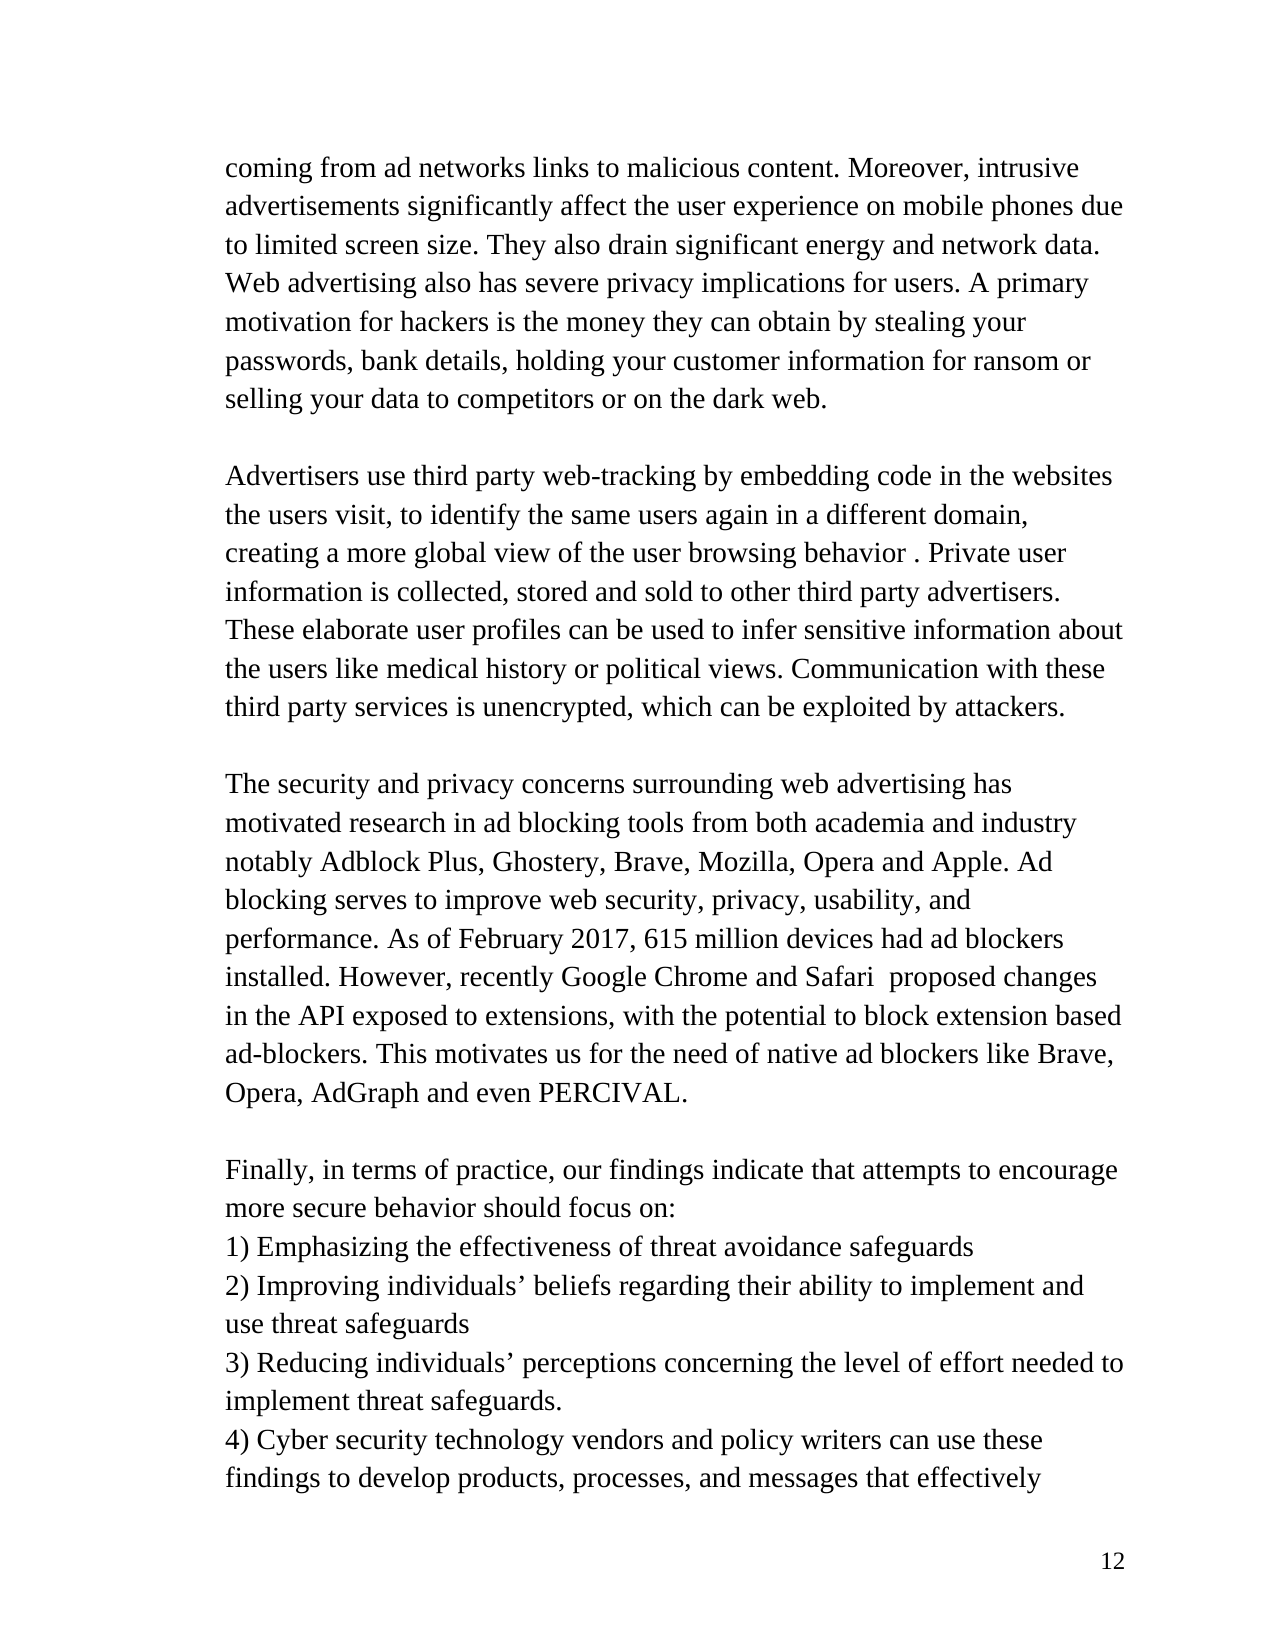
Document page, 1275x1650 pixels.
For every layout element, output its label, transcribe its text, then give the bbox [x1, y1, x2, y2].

text 2) Improving individuals’ beliefs regarding their ability to implement and use threat safeguards [225, 1268, 1125, 1340]
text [225, 1422, 1125, 1494]
text 1) Emphasizing the effectiveness of threat avoidance safeguards [225, 1229, 1125, 1263]
text Advertisers use third party web-tracking by embedding code in the websites the users visit, to identify the same users again in a different domain, creating a more global view of the user browsing behavior . Private user information is collected, stored and sold to other third party advertisers. These elaborate user profiles can be used to infer sensitive information about the users like medical history or political views. Communication with these third party services is unencrypted, which can be exploited by attackers. [225, 458, 1125, 723]
text The security and privacy concerns surrounding web advertising has motivated research in ad blocking tools from both academia and industry notably Adblock Plus, Ghostery, Brave, Mozilla, Opera and Apple. Ad blocking serves to improve web security, privacy, usability, and performance. As of February 2017, 615 million devices had ad blockers installed. However, recently Google Chrome and Safari proposed changes in the API exposed to extensions, with the potential to block extension based ad-blockers. This motivates us for the need of native ad blockers like Brave, Opera, AdGraph and even PERCIVAL. [225, 767, 1125, 1108]
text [225, 150, 1125, 183]
text 3) Reducing individuals’ perceptions concerning the level of effort needed to implement threat safeguards. [225, 1345, 1125, 1417]
text to limited screen size. They also drain significant energy and network data. Web advertising also has severe privacy implications for users. A primary motivation for hackers is the money they can obtain by stealing your passwords, bank details, holding your customer information for ransom or selling your data to competitors or on the dark web. [225, 227, 1125, 415]
text Finally, in terms of practice, our findings indicate that attempts to encourage more secure behavior should focus on: [225, 1152, 1125, 1224]
text advertisements significantly affect the user experience on mobile phones due [225, 188, 1125, 222]
